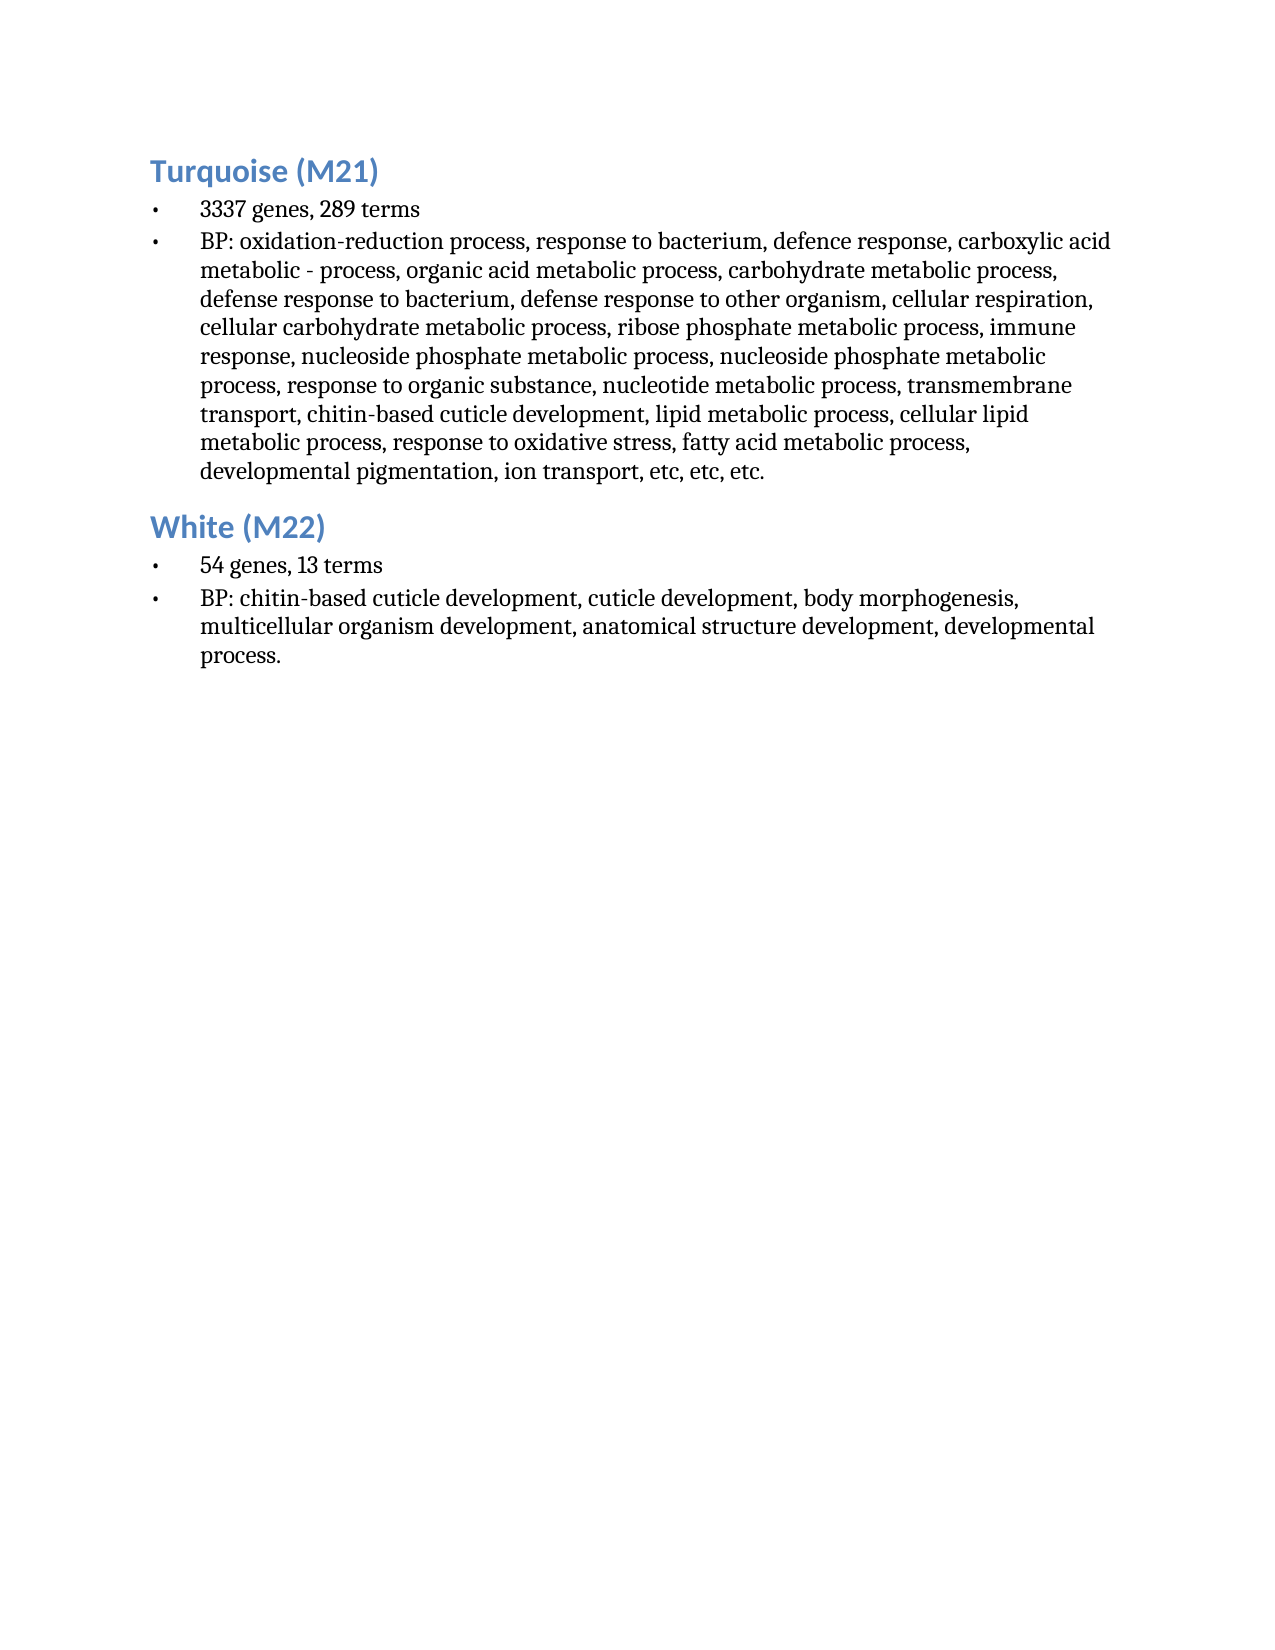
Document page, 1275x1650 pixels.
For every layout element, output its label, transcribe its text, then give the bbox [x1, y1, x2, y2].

list 3337 genes, 289 terms [150, 194, 1125, 223]
list BP: oxidation-reduction process, response to bacterium, defence response, carboxylic acid metabolic - process, organic acid metabolic process, carbohydrate metabolic process, defense response to bacterium, defense response to other organism, cellular respiration, cellular carbohydrate metabolic process, ribose phosphate metabolic process, immune response, nucleoside phosphate metabolic process, nucleoside phosphate metabolic process, response to organic substance, nucleotide metabolic process, transmembrane transport, chitin-based cuticle development, lipid metabolic process, cellular lipid metabolic process, response to oxidative stress, fatty acid metabolic process, developmental pigmentation, ion transport, etc, etc, etc. [150, 227, 1125, 486]
subtitle Turquoise (M21) [150, 150, 1125, 191]
list 54 genes, 13 terms [150, 551, 1125, 580]
subtitle White (M22) [150, 507, 1125, 547]
list BP: chitin-based cuticle development, cuticle development, body morphogenesis, multicellular organism development, anatomical structure development, developmental process. [150, 583, 1125, 670]
